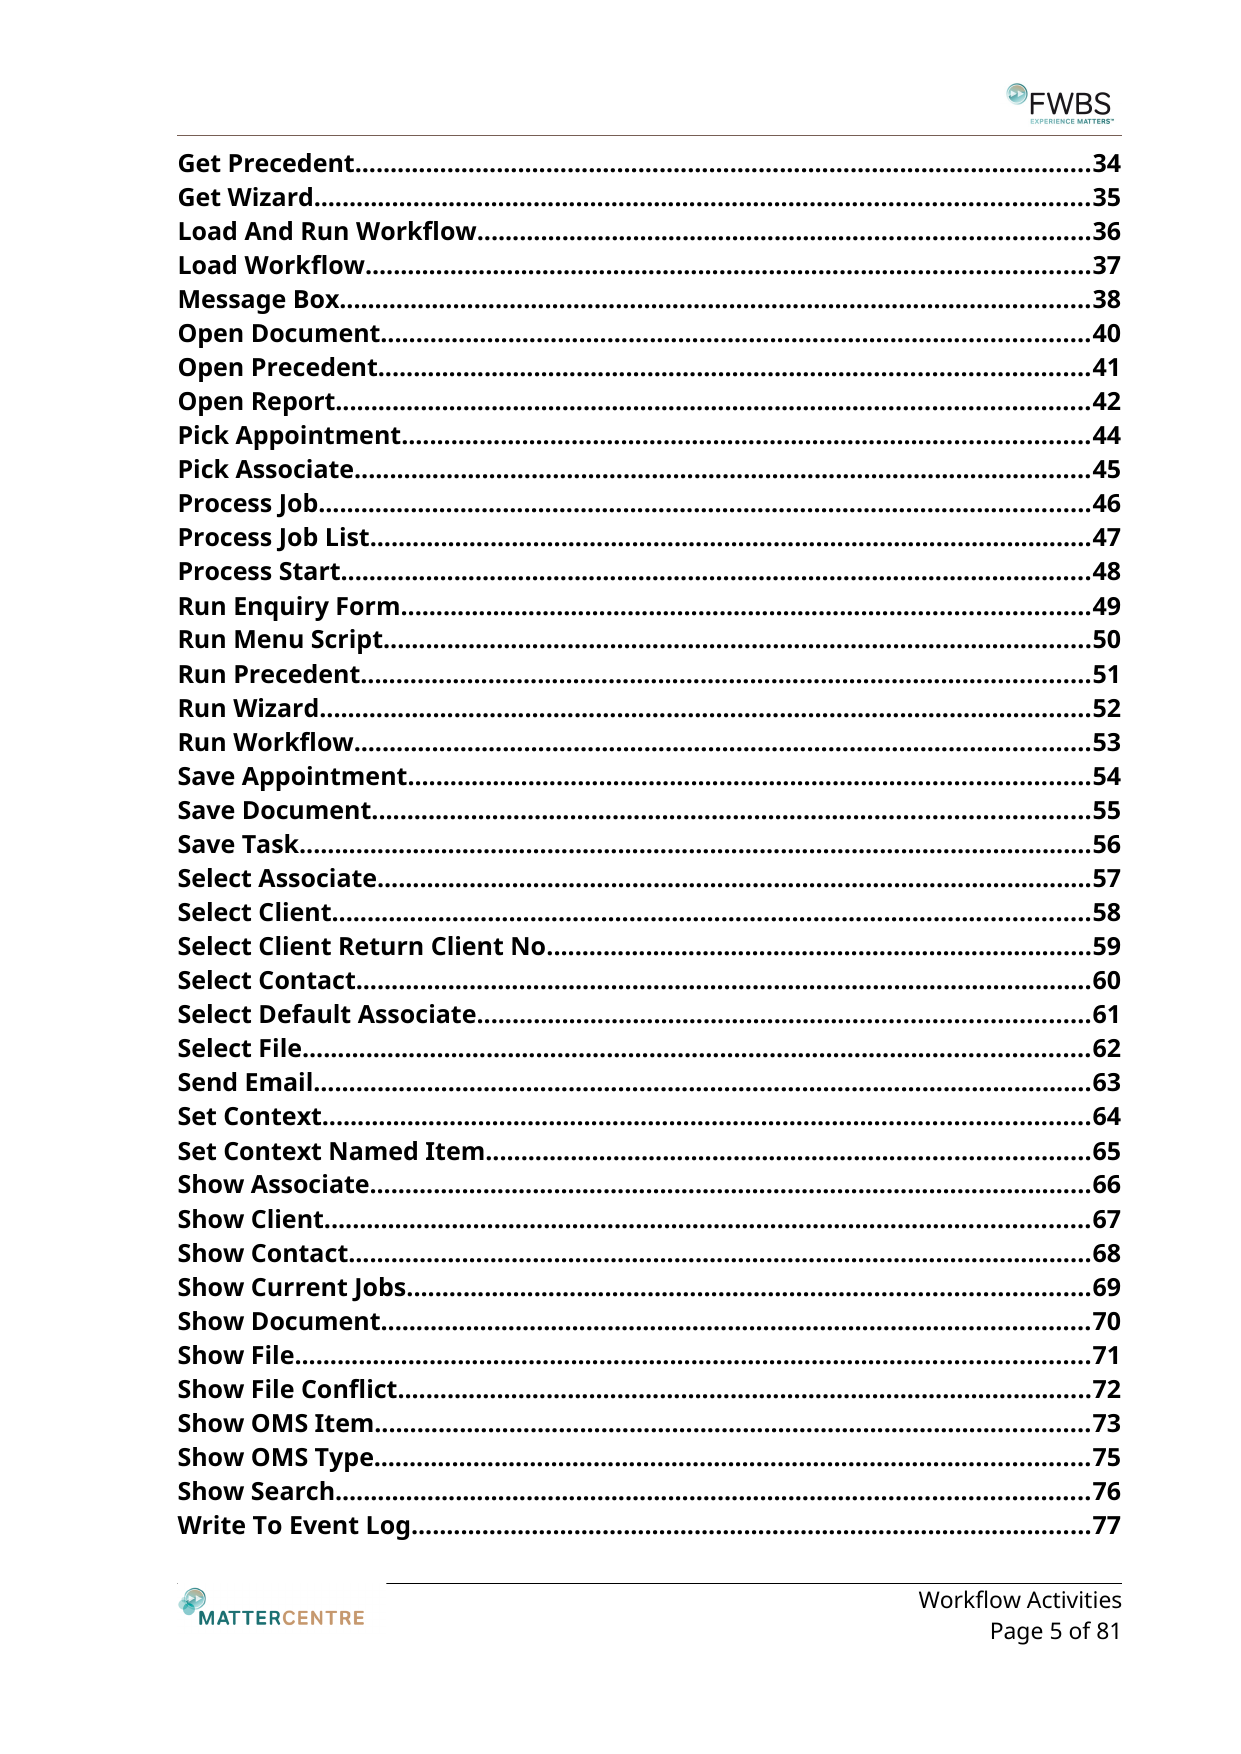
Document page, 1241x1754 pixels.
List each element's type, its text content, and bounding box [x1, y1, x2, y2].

text Run Precedent 51 [177, 656, 1122, 690]
text Show Current Jobs 69 [177, 1269, 1122, 1303]
text Show OMS Item 73 [177, 1406, 1122, 1440]
text Load Workflow 37 [177, 247, 1122, 282]
text Send Email 63 [177, 1065, 1122, 1099]
text Run Menu Script 50 [177, 622, 1122, 656]
text Select Associate 57 [177, 861, 1122, 895]
text Show Contact 68 [177, 1235, 1122, 1269]
text Run Enquiry Form 49 [177, 588, 1122, 622]
text Message Box 38 [177, 282, 1122, 316]
text Save Appointment 54 [177, 758, 1122, 792]
text Get Precedent 34 [177, 145, 1122, 179]
text Save Task 56 [177, 827, 1122, 861]
text Select Client 58 [177, 895, 1122, 929]
text Open Precedent 41 [177, 350, 1122, 384]
text Show Client 67 [177, 1201, 1122, 1235]
text Process Job 46 [177, 486, 1122, 520]
text Show File Conflict 72 [177, 1372, 1122, 1406]
text Process Job List 47 [177, 520, 1122, 554]
text Open Document 40 [177, 316, 1122, 350]
picture [177, 1583, 387, 1634]
text Show Search 76 [177, 1474, 1122, 1508]
picture [1000, 75, 1123, 133]
text Select Default Associate 61 [177, 997, 1122, 1031]
text Save Document 55 [177, 792, 1122, 827]
text Select Client Return Client No 59 [177, 929, 1122, 963]
text Set Context 64 [177, 1099, 1122, 1133]
text Pick Appointment 44 [177, 418, 1122, 452]
text Process Start 48 [177, 554, 1122, 588]
text Get Wizard 35 [177, 179, 1122, 213]
text Show Associate 66 [177, 1167, 1122, 1201]
text Pick Associate 45 [177, 452, 1122, 486]
text Set Context Named Item 65 [177, 1133, 1122, 1167]
text Run Workflow 53 [177, 724, 1122, 758]
text Write To Event Log 77 [177, 1508, 1122, 1542]
text Run Wizard 52 [177, 690, 1122, 724]
text Open Report 42 [177, 384, 1122, 418]
text Load And Run Workflow 36 [177, 213, 1122, 247]
text Select Contact 60 [177, 963, 1122, 997]
text Show OMS Type 75 [177, 1440, 1122, 1474]
text Show File 71 [177, 1337, 1122, 1372]
text Show Document 70 [177, 1303, 1122, 1337]
text Select File 62 [177, 1031, 1122, 1065]
